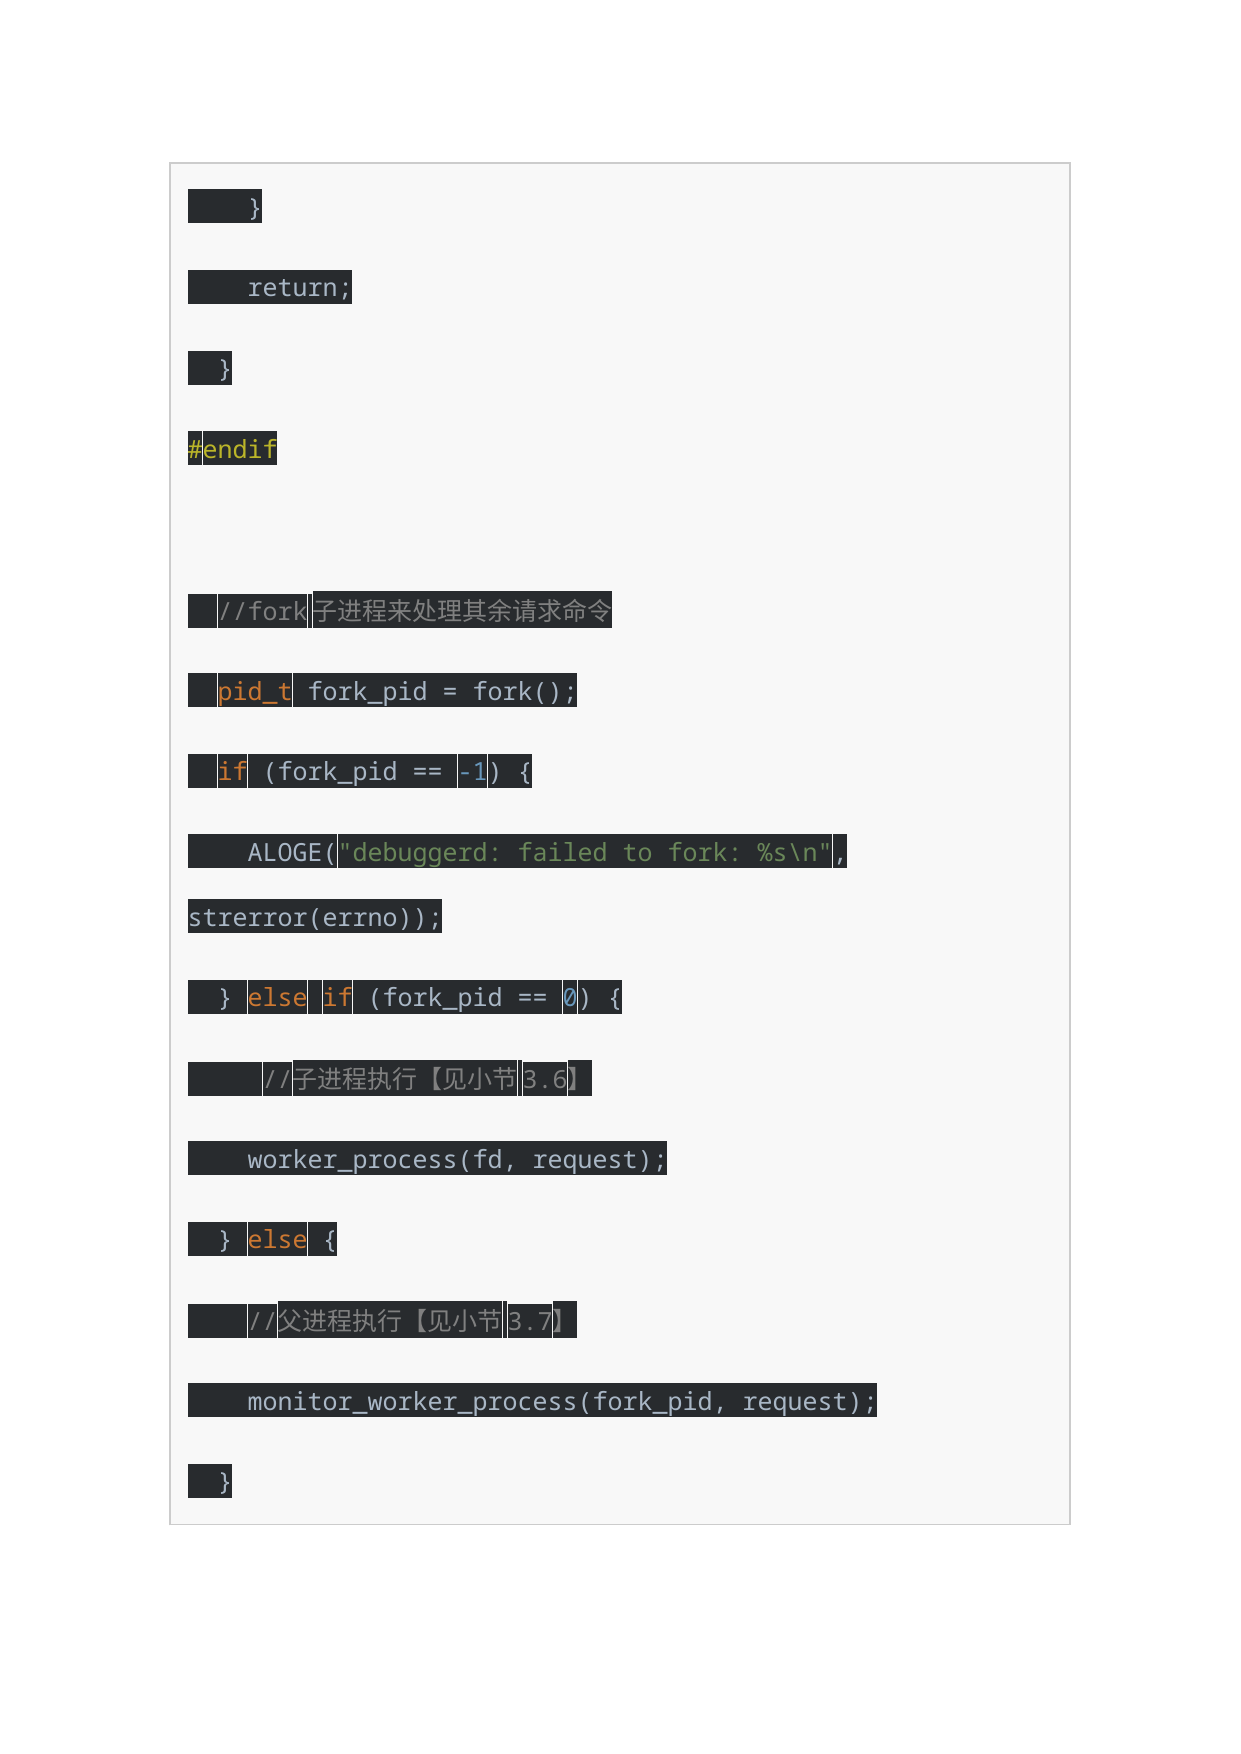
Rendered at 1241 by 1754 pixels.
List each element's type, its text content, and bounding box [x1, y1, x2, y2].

text ALOGE("debuggerd: failed to fork: %s\n", strerror(errno)); [171, 807, 1069, 949]
text monitor_worker_process(fork_pid, request); [171, 1356, 1069, 1433]
text } else { [171, 1194, 1069, 1271]
text #endif [171, 404, 1069, 481]
text return; [171, 243, 1069, 319]
text //子进程执行【见小节3.6】 [171, 1033, 1069, 1110]
text } else if (fork_pid == 0) { [171, 953, 1069, 1029]
text if (fork_pid == -1) { [171, 726, 1069, 803]
text } [171, 1436, 1069, 1524]
text pid_t fork_pid = fork(); [171, 646, 1069, 723]
text //fork子进程来处理其余请求命令 [171, 565, 1069, 642]
text } [171, 164, 1069, 239]
text } [171, 323, 1069, 400]
text //父进程执行【见小节3.7】 [171, 1275, 1069, 1352]
text worker_process(fd, request); [171, 1114, 1069, 1191]
